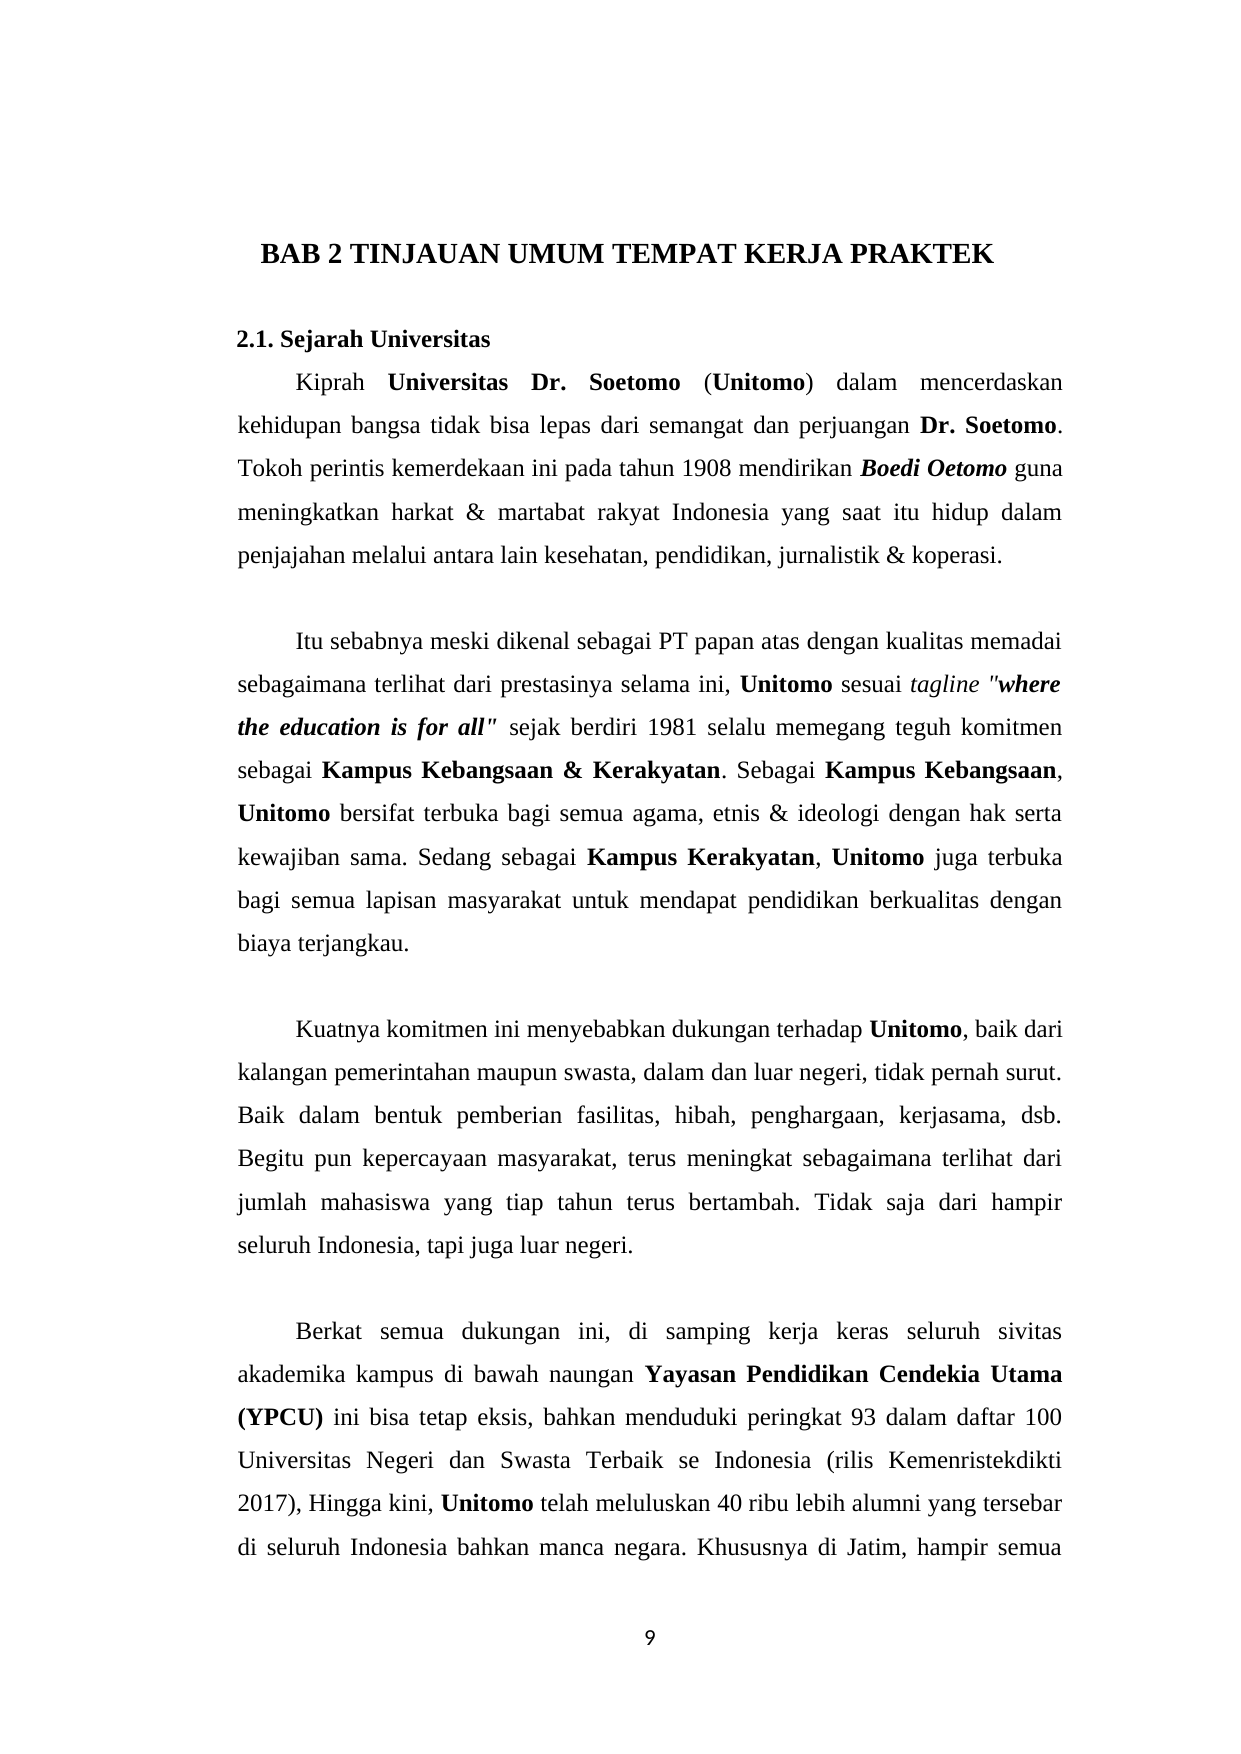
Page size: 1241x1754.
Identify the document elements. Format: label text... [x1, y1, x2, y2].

text Itu sebabnya meski dikenal sebagai PT papan atas dengan kualitas memadai sebagaimana terlihat dari prestasinya selama ini, Unitomo sesuai tagline "where the education is for all" sejak berdiri 1981 selalu memegang teguh komitmen sebagai Kampus Kebangsaan & Kerakyatan. Sebagai Kampus Kebangsaan, Unitomo bersifat terbuka bagi semua agama, etnis & ideologi dengan hak serta kewajiban sama. Sedang sebagai Kampus Kerakyatan, Unitomo juga terbuka bagi semua lapisan masyarakat untuk mendapat pendidikan berkualitas dengan biaya terjangkau. [237, 626, 1063, 957]
subtitle Sejarah Universitas [236, 324, 1063, 353]
text Kuatnya komitmen ini menyebabkan dukungan terhadap Unitomo, baik dari kalangan pemerintahan maupun swasta, dalam dan luar negeri, tidak pernah surut. Baik dalam bentuk pemberian fasilitas, hibah, penghargaan, kerjasama, dsb. Begitu pun kepercayaan masyarakat, terus meningkat sebagaimana terlihat dari jumlah mahasiswa yang tiap tahun terus bertambah. Tidak saja dari hampir seluruh Indonesia, tapi juga luar negeri. [237, 1014, 1063, 1258]
subtitle TINJAUAN UMUM TEMPAT KERJA PRAKTEK [236, 236, 1063, 270]
text Kiprah Universitas Dr. Soetomo (Unitomo) dalam mencerdaskan kehidupan bangsa tidak bisa lepas dari semangat dan perjuangan Dr. Soetomo. Tokoh perintis kemerdekaan ini pada tahun 1908 mendirikan Boedi Oetomo guna meningkatkan harkat & martabat rakyat Indonesia yang saat itu hidup dalam penjajahan melalui antara lain kesehatan, pendidikan, jurnalistik & koperasi. [237, 367, 1063, 568]
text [237, 1316, 1063, 1560]
